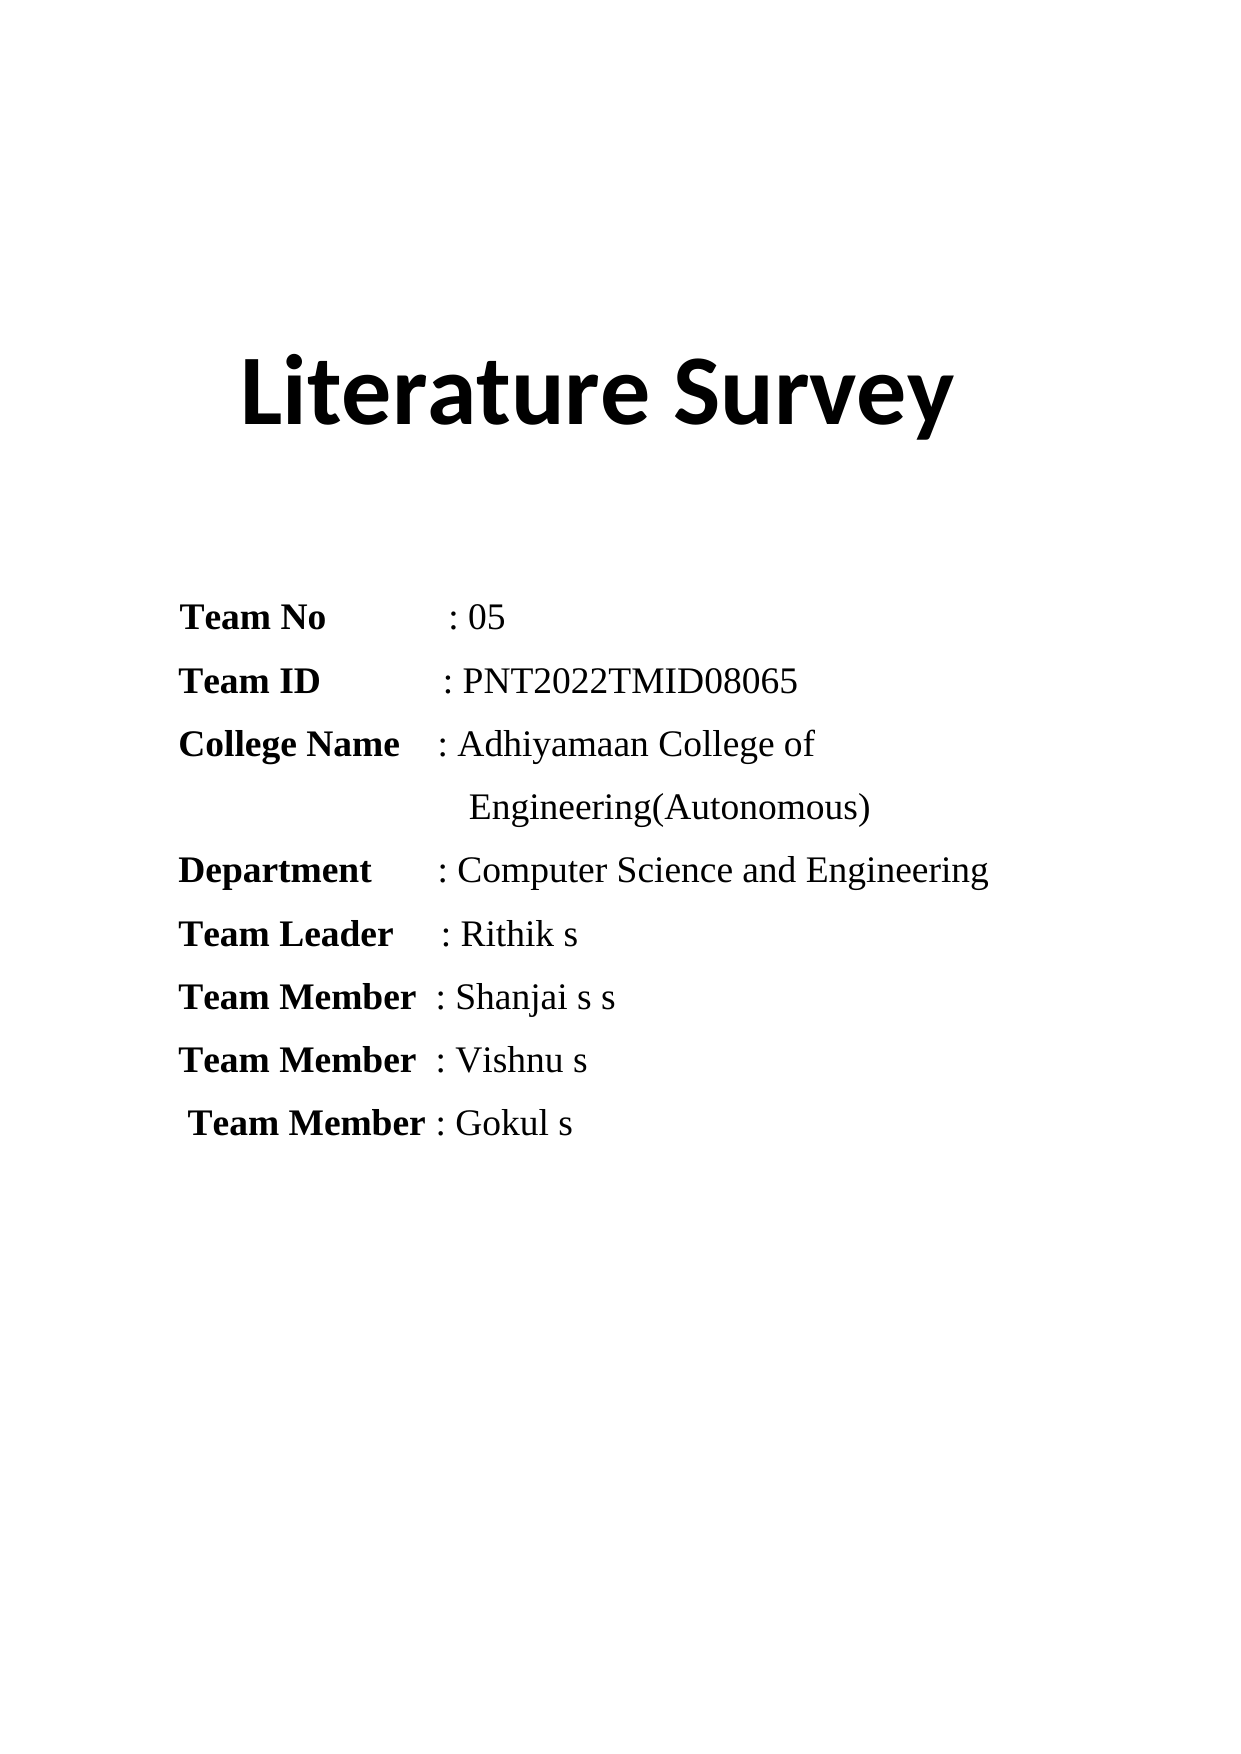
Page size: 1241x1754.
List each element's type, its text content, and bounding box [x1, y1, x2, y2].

text Department : Computer Science and Engineering [150, 848, 1090, 891]
text Team ID : PNT2022TMID08065 [150, 658, 1090, 701]
text Team Member : Shanjai s s [150, 974, 1090, 1017]
text Team Member : Gokul s [150, 1101, 1090, 1144]
text Engineering(Autonomous) [150, 784, 1090, 828]
text College Name : Adhiyamaan College of [150, 721, 1090, 764]
text Team Member : Vishnu s [150, 1037, 1090, 1081]
text Literature Survey [150, 327, 1090, 449]
text Team Leader : Rithik s [150, 911, 1090, 954]
text Team No : 05 [150, 594, 1090, 637]
